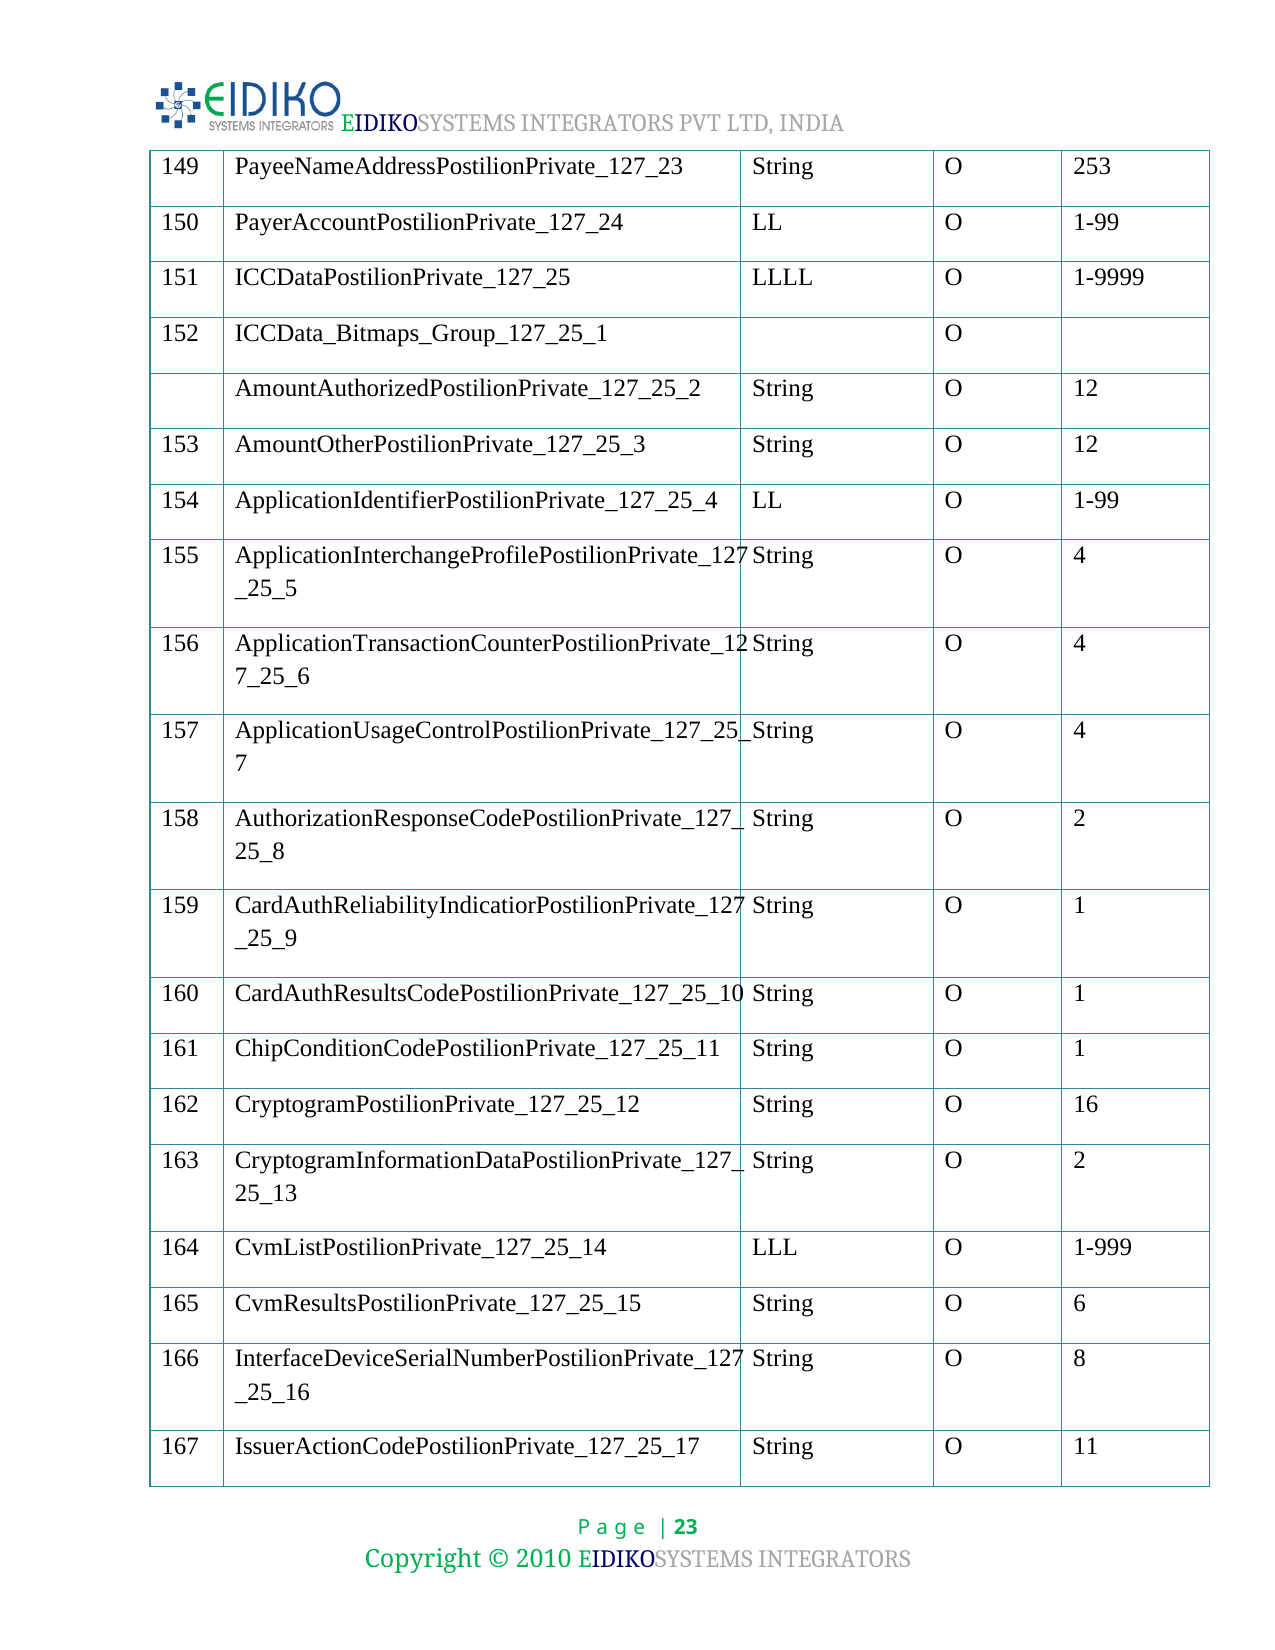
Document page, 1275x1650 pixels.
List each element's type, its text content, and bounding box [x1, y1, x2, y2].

table_cell 159 [151, 890, 223, 977]
table_cell ApplicationIdentifierPostilionPrivate_127_25_4 [224, 485, 740, 539]
table_cell O [934, 318, 1061, 372]
table_cell 158 [151, 803, 223, 889]
table_cell O [934, 1344, 1061, 1430]
table_cell 152 [151, 318, 223, 372]
table_cell 160 [151, 978, 223, 1032]
table_cell AmountAuthorizedPostilionPrivate_127_25_2 [224, 374, 740, 428]
table_cell 253 [1062, 151, 1209, 206]
table_cell 4 [1062, 715, 1209, 802]
table_cell O [934, 151, 1061, 206]
table_cell O [934, 1145, 1061, 1231]
table_cell ChipConditionCodePostilionPrivate_127_25_11 [224, 1034, 740, 1088]
table_cell 1-99 [1062, 485, 1209, 539]
table_cell 164 [151, 1232, 223, 1287]
table_cell LL [741, 485, 933, 539]
table_cell 165 [151, 1288, 223, 1342]
table_cell ApplicationUsageControlPostilionPrivate_127_25_7 [224, 715, 740, 802]
table_cell String [741, 151, 933, 206]
table_cell CvmResultsPostilionPrivate_127_25_15 [224, 1288, 740, 1342]
table_cell O [934, 374, 1061, 428]
table_cell 162 [151, 1089, 223, 1144]
table_cell O [934, 628, 1061, 714]
table_cell String [741, 628, 933, 714]
table_cell InterfaceDeviceSerialNumberPostilionPrivate_127_25_16 [224, 1344, 740, 1430]
table_cell ApplicationTransactionCounterPostilionPrivate_127_25_6 [224, 628, 740, 714]
table_cell CryptogramPostilionPrivate_127_25_12 [224, 1089, 740, 1144]
table_cell String [741, 1089, 933, 1144]
table_cell String [741, 715, 933, 802]
table_cell String [741, 890, 933, 977]
table_cell O [934, 1034, 1061, 1088]
table_cell LLL [741, 1232, 933, 1287]
table_cell O [934, 1288, 1061, 1342]
table_cell ICCData_Bitmaps_Group_127_25_1 [224, 318, 740, 372]
table_cell 153 [151, 429, 223, 484]
table_cell String [741, 1344, 933, 1430]
table_cell [151, 374, 223, 428]
table_cell O [934, 890, 1061, 977]
table_cell O [934, 803, 1061, 889]
table_cell 149 [151, 151, 223, 206]
table_cell 1 [1062, 890, 1209, 977]
table_cell 166 [151, 1344, 223, 1430]
table_cell AmountOtherPostilionPrivate_127_25_3 [224, 429, 740, 484]
table_cell 167 [151, 1431, 223, 1486]
table_cell CardAuthReliabilityIndicatiorPostilionPrivate_127_25_9 [224, 890, 740, 977]
table_cell 2 [1062, 1145, 1209, 1231]
table_cell LL [741, 207, 933, 261]
picture [150, 75, 341, 132]
table_cell [1062, 318, 1209, 372]
table_cell 4 [1062, 628, 1209, 714]
table_cell O [934, 978, 1061, 1032]
table_cell String [741, 1145, 933, 1231]
table_cell 11 [1062, 1431, 1209, 1486]
table_cell CryptogramInformationDataPostilionPrivate_127_25_13 [224, 1145, 740, 1231]
table_cell 161 [151, 1034, 223, 1088]
table_cell String [741, 803, 933, 889]
table_cell 163 [151, 1145, 223, 1231]
table_cell PayerAccountPostilionPrivate_127_24 [224, 207, 740, 261]
table_cell String [741, 978, 933, 1032]
table_cell O [934, 1232, 1061, 1287]
table_cell 1-999 [1062, 1232, 1209, 1287]
table_cell ApplicationInterchangeProfilePostilionPrivate_127_25_5 [224, 540, 740, 627]
table_cell IssuerActionCodePostilionPrivate_127_25_17 [224, 1431, 740, 1486]
table_cell O [934, 429, 1061, 484]
table_cell AuthorizationResponseCodePostilionPrivate_127_25_8 [224, 803, 740, 889]
table_cell 1 [1062, 1034, 1209, 1088]
table_cell O [934, 485, 1061, 539]
table_cell 16 [1062, 1089, 1209, 1144]
table_cell O [934, 1431, 1061, 1486]
table_cell 1 [1062, 978, 1209, 1032]
table_cell 8 [1062, 1344, 1209, 1430]
table_cell String [741, 540, 933, 627]
table_cell ICCDataPostilionPrivate_127_25 [224, 262, 740, 317]
table_cell O [934, 1089, 1061, 1144]
table_cell [741, 318, 933, 372]
table_cell CvmListPostilionPrivate_127_25_14 [224, 1232, 740, 1287]
table_cell 6 [1062, 1288, 1209, 1342]
table_cell 2 [1062, 803, 1209, 889]
table_cell String [741, 1288, 933, 1342]
table_cell 154 [151, 485, 223, 539]
table_cell LLLL [741, 262, 933, 317]
table_cell O [934, 207, 1061, 261]
table_cell PayeeNameAddressPostilionPrivate_127_23 [224, 151, 740, 206]
table_cell O [934, 540, 1061, 627]
table_cell String [741, 1034, 933, 1088]
table_cell CardAuthResultsCodePostilionPrivate_127_25_10 [224, 978, 740, 1032]
table_cell O [934, 262, 1061, 317]
table_cell 151 [151, 262, 223, 317]
table_cell 156 [151, 628, 223, 714]
table_cell 150 [151, 207, 223, 261]
table_cell 12 [1062, 374, 1209, 428]
table_cell String [741, 429, 933, 484]
table_cell String [741, 374, 933, 428]
table_cell 1-9999 [1062, 262, 1209, 317]
table_cell 12 [1062, 429, 1209, 484]
table_cell 4 [1062, 540, 1209, 627]
table_cell 1-99 [1062, 207, 1209, 261]
table_cell O [934, 715, 1061, 802]
table_cell String [741, 1431, 933, 1486]
table_cell 155 [151, 540, 223, 627]
table_cell 157 [151, 715, 223, 802]
